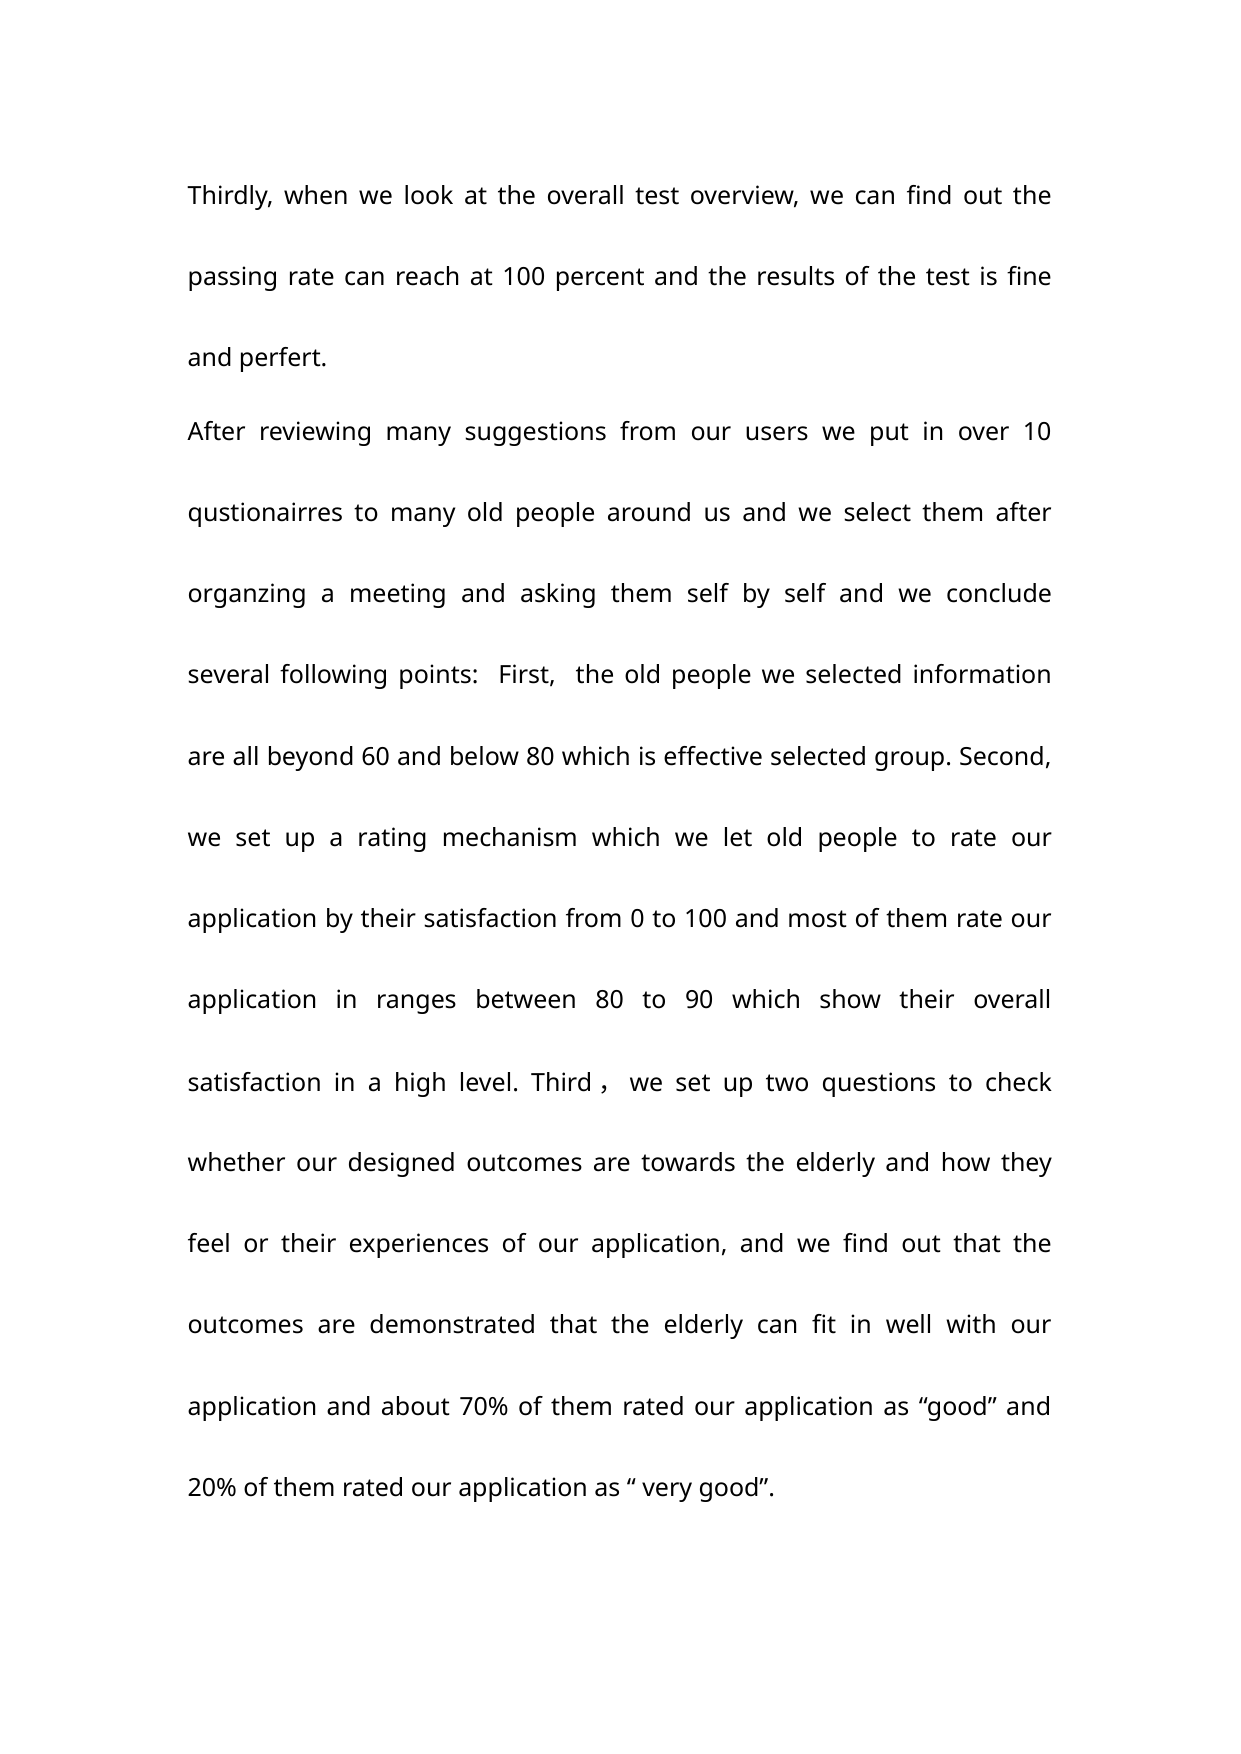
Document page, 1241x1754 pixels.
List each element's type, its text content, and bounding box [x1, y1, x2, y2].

text After reviewing many suggestions from our users we put in over 10 qustionairres to many old people around us and we select them after organzing a meeting and asking them self by self and we conclude several following points: First, the old people we selected information are all beyond 60 and below 80 which is effective selected group. Second, we set up a rating mechanism which we let old people to rate our application by their satisfaction from 0 to 100 and most of them rate our application in ranges between 80 to 90 which show their overall satisfaction in a high level. Third，we set up two questions to check whether our designed outcomes are towards the elderly and how they feel or their experiences of our application, and we find out that the outcomes are demonstrated that the elderly can fit in well with our application and about 70% of them rated our application as “good” and 20% of them rated our application as “ very good”. [187, 398, 1053, 1519]
text Thirdly, when we look at the overall test overview, we can find out the passing rate can reach at 100 percent and the results of the test is fine and perfert. [187, 162, 1053, 389]
